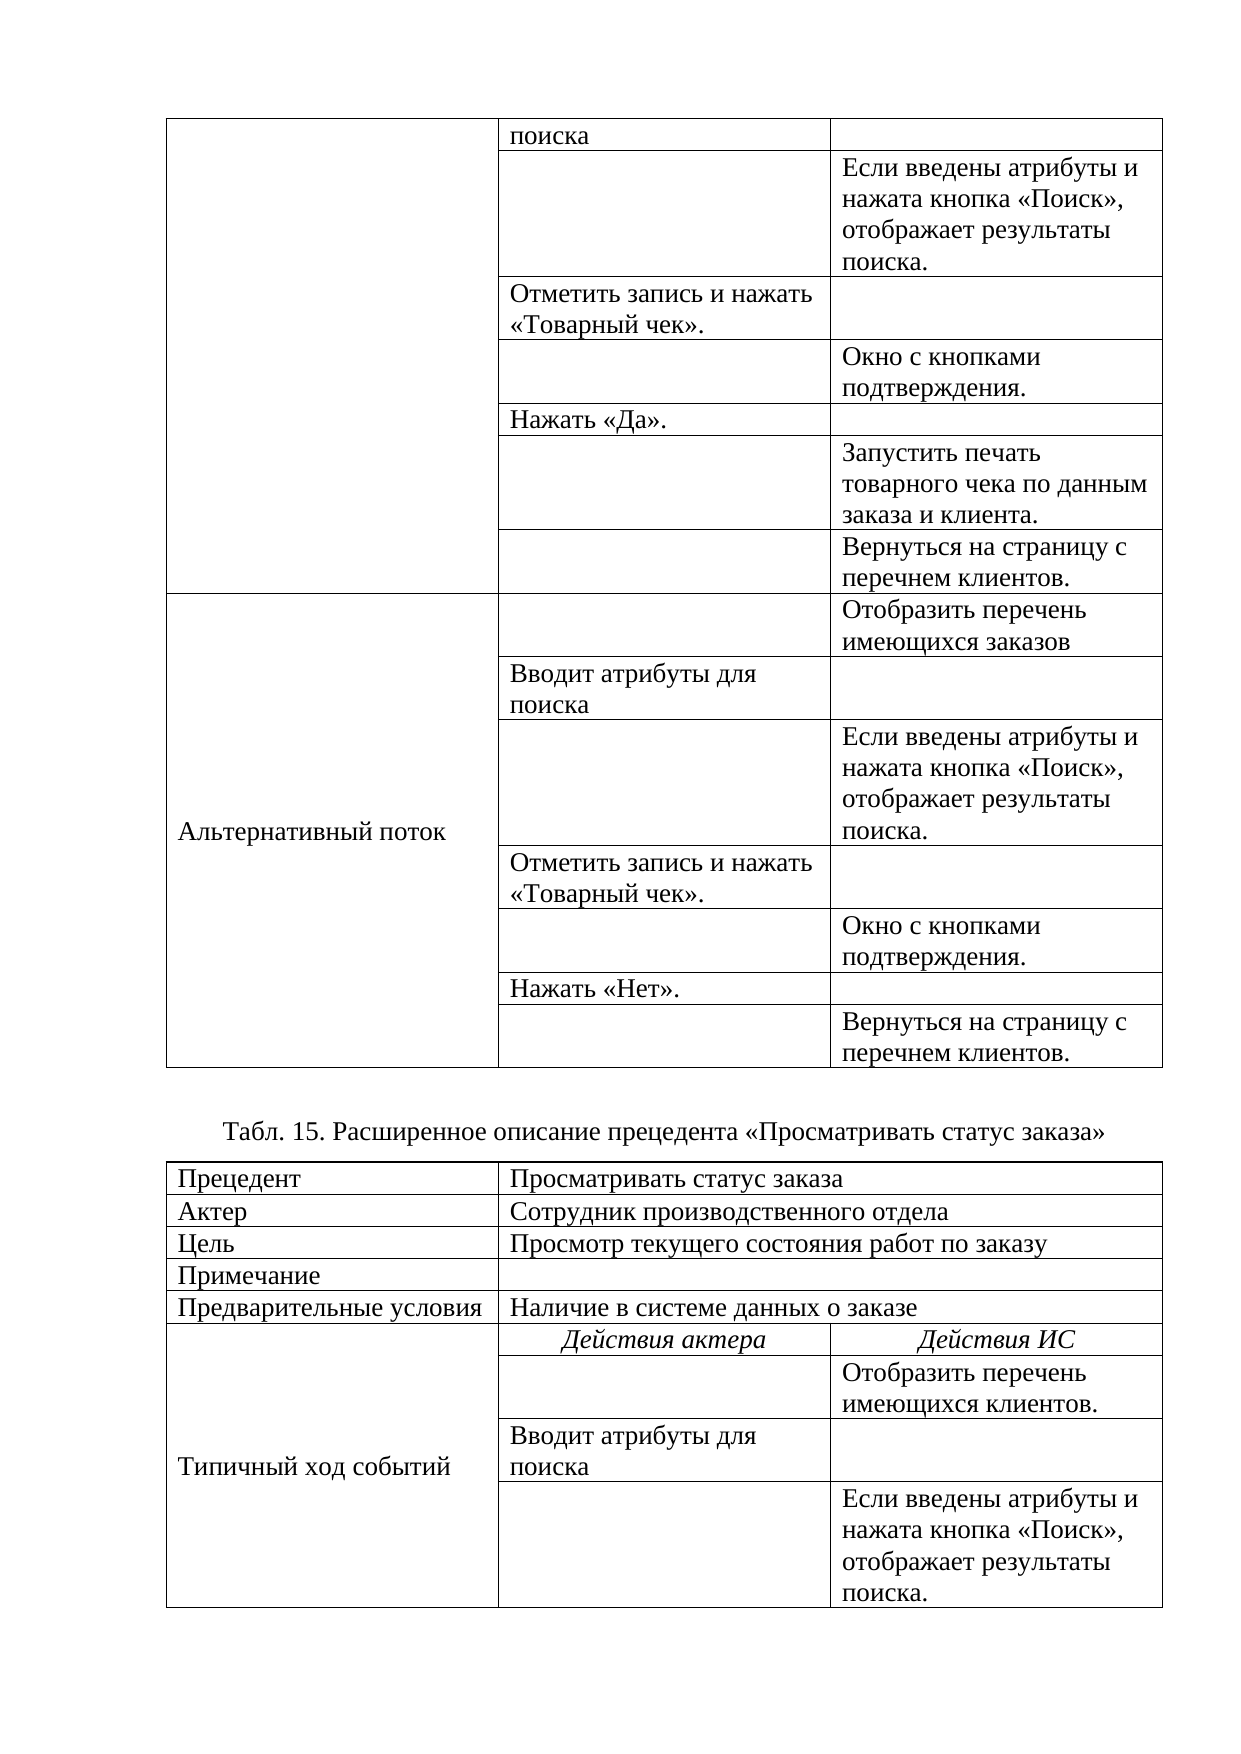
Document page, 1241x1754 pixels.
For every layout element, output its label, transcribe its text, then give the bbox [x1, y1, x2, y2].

table_cell Сотрудник производственного отдела [499, 1195, 1162, 1226]
table_cell [831, 1419, 1162, 1481]
table_cell [499, 909, 830, 972]
table_cell Отметить запись и нажать «Товарный чек». [499, 277, 830, 339]
table_cell Просмотр текущего состояния работ по заказу [499, 1227, 1162, 1258]
table_cell [831, 277, 1162, 339]
table_cell Если введены атрибуты и нажата кнопка «Поиск», отображает результаты поиска. [831, 1482, 1162, 1607]
table_header Просматривать статус заказа [499, 1163, 1162, 1194]
table_cell Отобразить перечень имеющихся заказов [831, 594, 1162, 656]
table_cell Окно с кнопками подтверждения. [831, 909, 1162, 972]
table_cell Действия ИС [831, 1324, 1162, 1354]
table_cell Отобразить перечень имеющихся клиентов. [831, 1356, 1162, 1418]
table_cell [831, 657, 1162, 719]
table_cell [499, 1356, 830, 1418]
table_cell Актер [167, 1195, 498, 1226]
table_cell Цель [167, 1227, 498, 1258]
table_cell Отметить запись и нажать «Товарный чек». [499, 846, 830, 908]
table_cell Альтернативный поток [167, 594, 498, 1067]
table_cell Нажать «Нет». [499, 973, 830, 1004]
text Табл. 15. Расширенное описание прецедента «Просматривать статус заказа» [177, 1115, 1152, 1146]
table_cell Если введены атрибуты и нажата кнопка «Поиск», отображает результаты поиска. [831, 720, 1162, 845]
table_cell Запустить печать товарного чека по данным заказа и клиента. [831, 436, 1162, 529]
table_cell Вводит атрибуты для поиска [499, 657, 830, 719]
table_cell [499, 720, 830, 845]
table_cell Окно с кнопками подтверждения. [831, 340, 1162, 403]
table_cell Вернуться на страницу с перечнем клиентов. [831, 530, 1162, 593]
table_cell [499, 1259, 1162, 1290]
table_cell [499, 1482, 830, 1607]
table_cell [499, 151, 830, 276]
table_cell [499, 530, 830, 593]
table_header Прецедент [167, 1163, 498, 1194]
table_cell Примечание [167, 1259, 498, 1290]
table_cell [831, 846, 1162, 908]
table_cell Наличие в системе данных о заказе [499, 1291, 1162, 1322]
table_cell Предварительные условия [167, 1291, 498, 1322]
table_cell Типичный ход событий [167, 1324, 498, 1607]
table_cell [499, 436, 830, 529]
table_cell [831, 404, 1162, 435]
table_cell [499, 1005, 830, 1067]
table_cell [499, 340, 830, 403]
table_cell [499, 594, 830, 656]
table_cell [831, 973, 1162, 1004]
table_cell [831, 119, 1162, 150]
table_cell Действия актера [499, 1324, 830, 1354]
table_cell Нажать «Да». [499, 404, 830, 435]
table_cell Если введены атрибуты и нажата кнопка «Поиск», отображает результаты поиска. [831, 151, 1162, 276]
table_cell Вводит атрибуты для поиска [499, 1419, 830, 1481]
table_cell Вернуться на страницу с перечнем клиентов. [831, 1005, 1162, 1067]
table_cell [499, 119, 830, 150]
